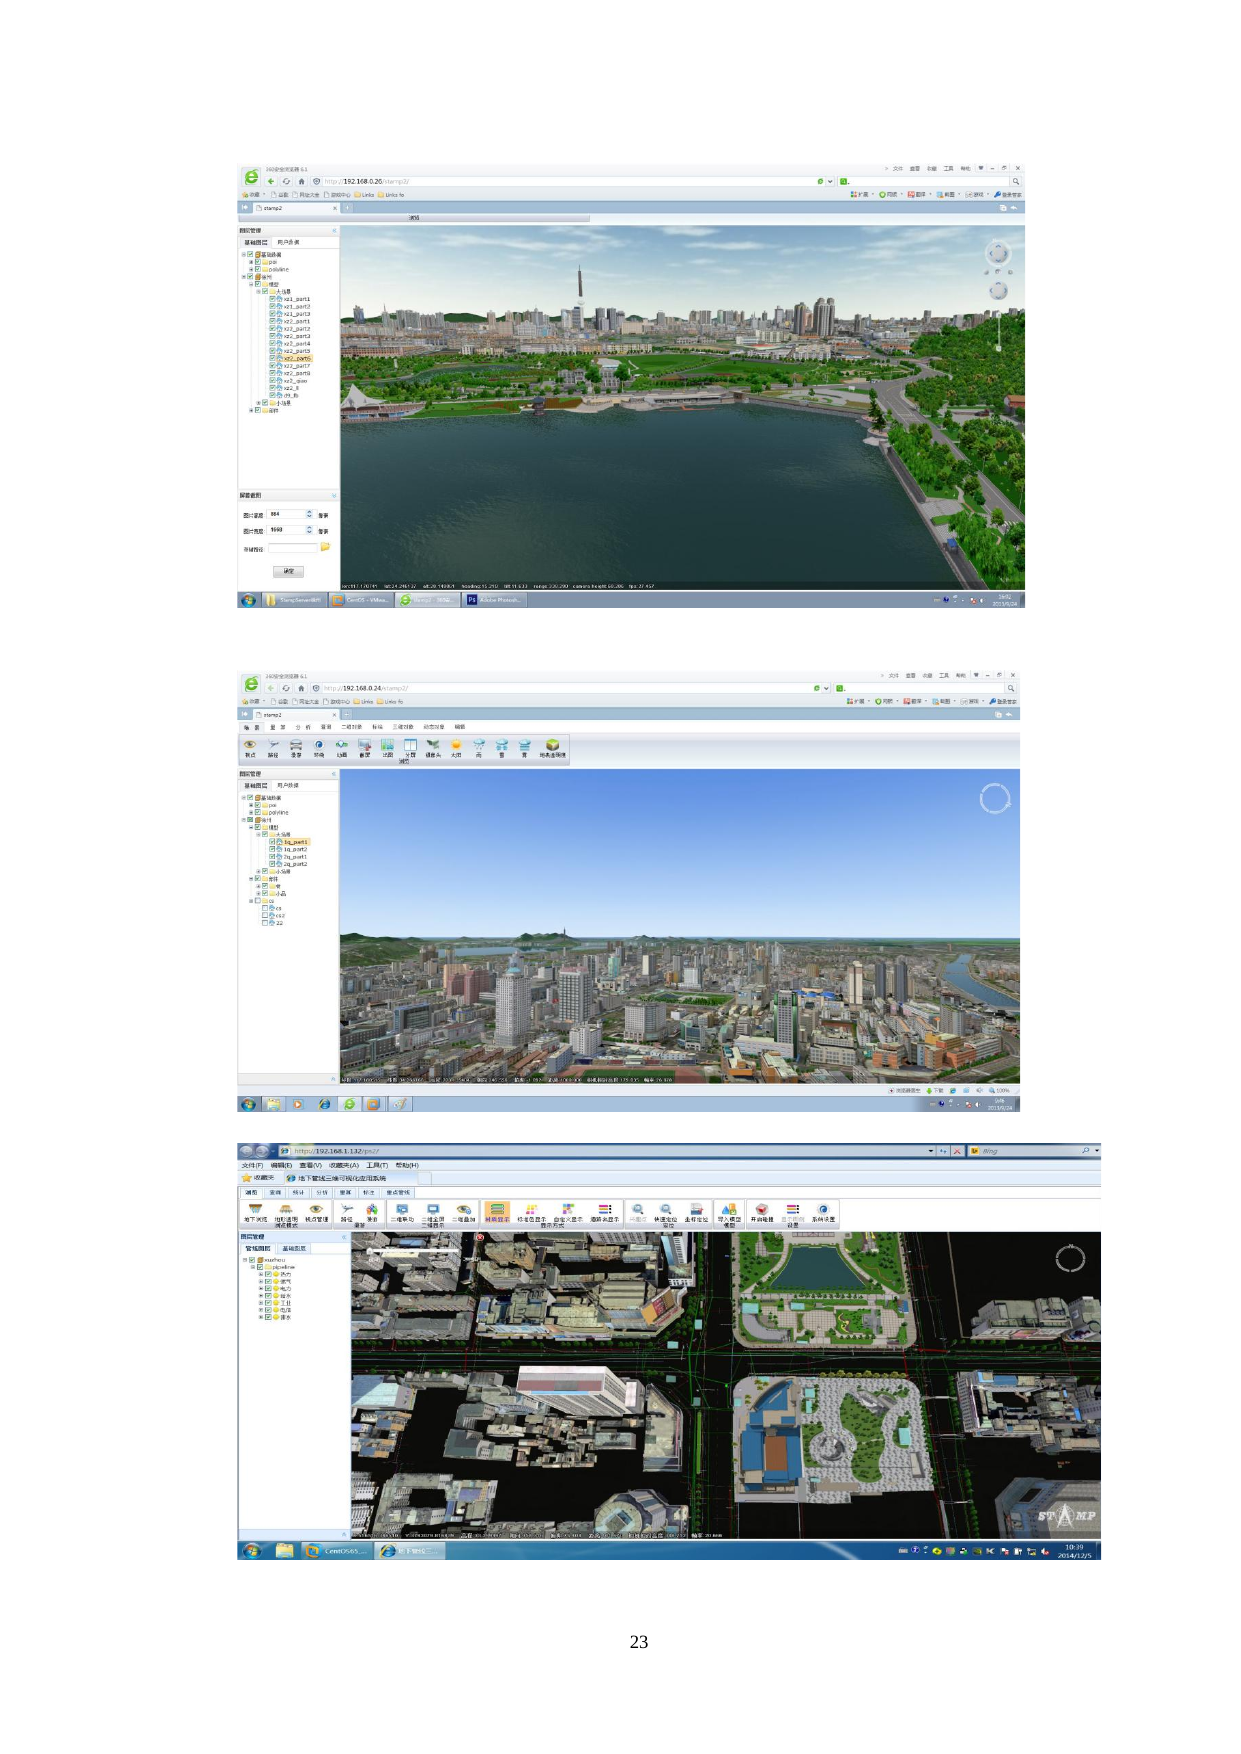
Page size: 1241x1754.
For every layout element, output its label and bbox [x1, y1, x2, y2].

picture [237, 1143, 1102, 1560]
picture [237, 670, 1021, 1112]
picture [237, 163, 1026, 608]
